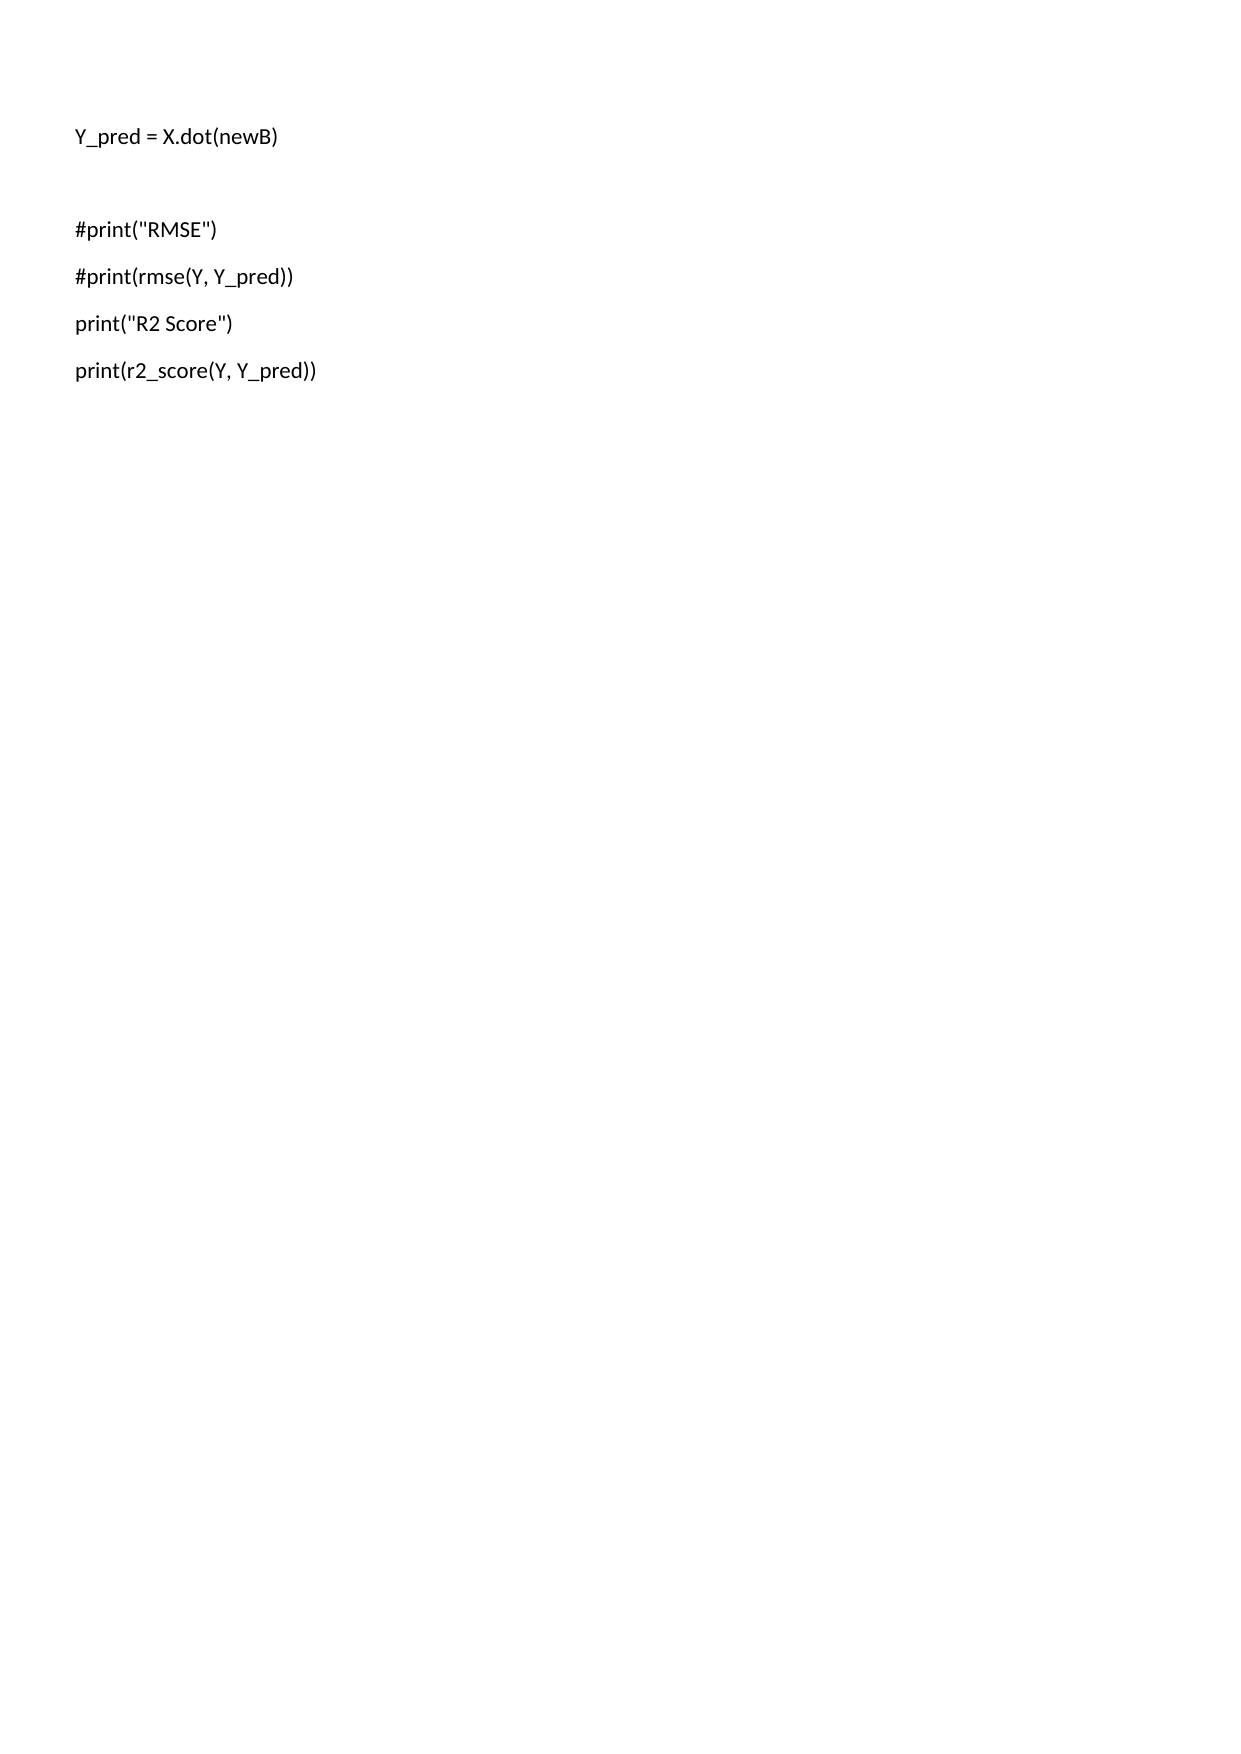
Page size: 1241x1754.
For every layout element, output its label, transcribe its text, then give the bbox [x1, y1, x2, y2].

text #print(rmse(Y, Y_pred)) [75, 262, 1165, 291]
text Y_pred = X.dot(newB) [75, 122, 1165, 150]
text #print("RMSE") [75, 216, 1165, 244]
text print(r2_score(Y, Y_pred)) [75, 356, 1165, 384]
text print("R2 Score") [75, 309, 1165, 337]
